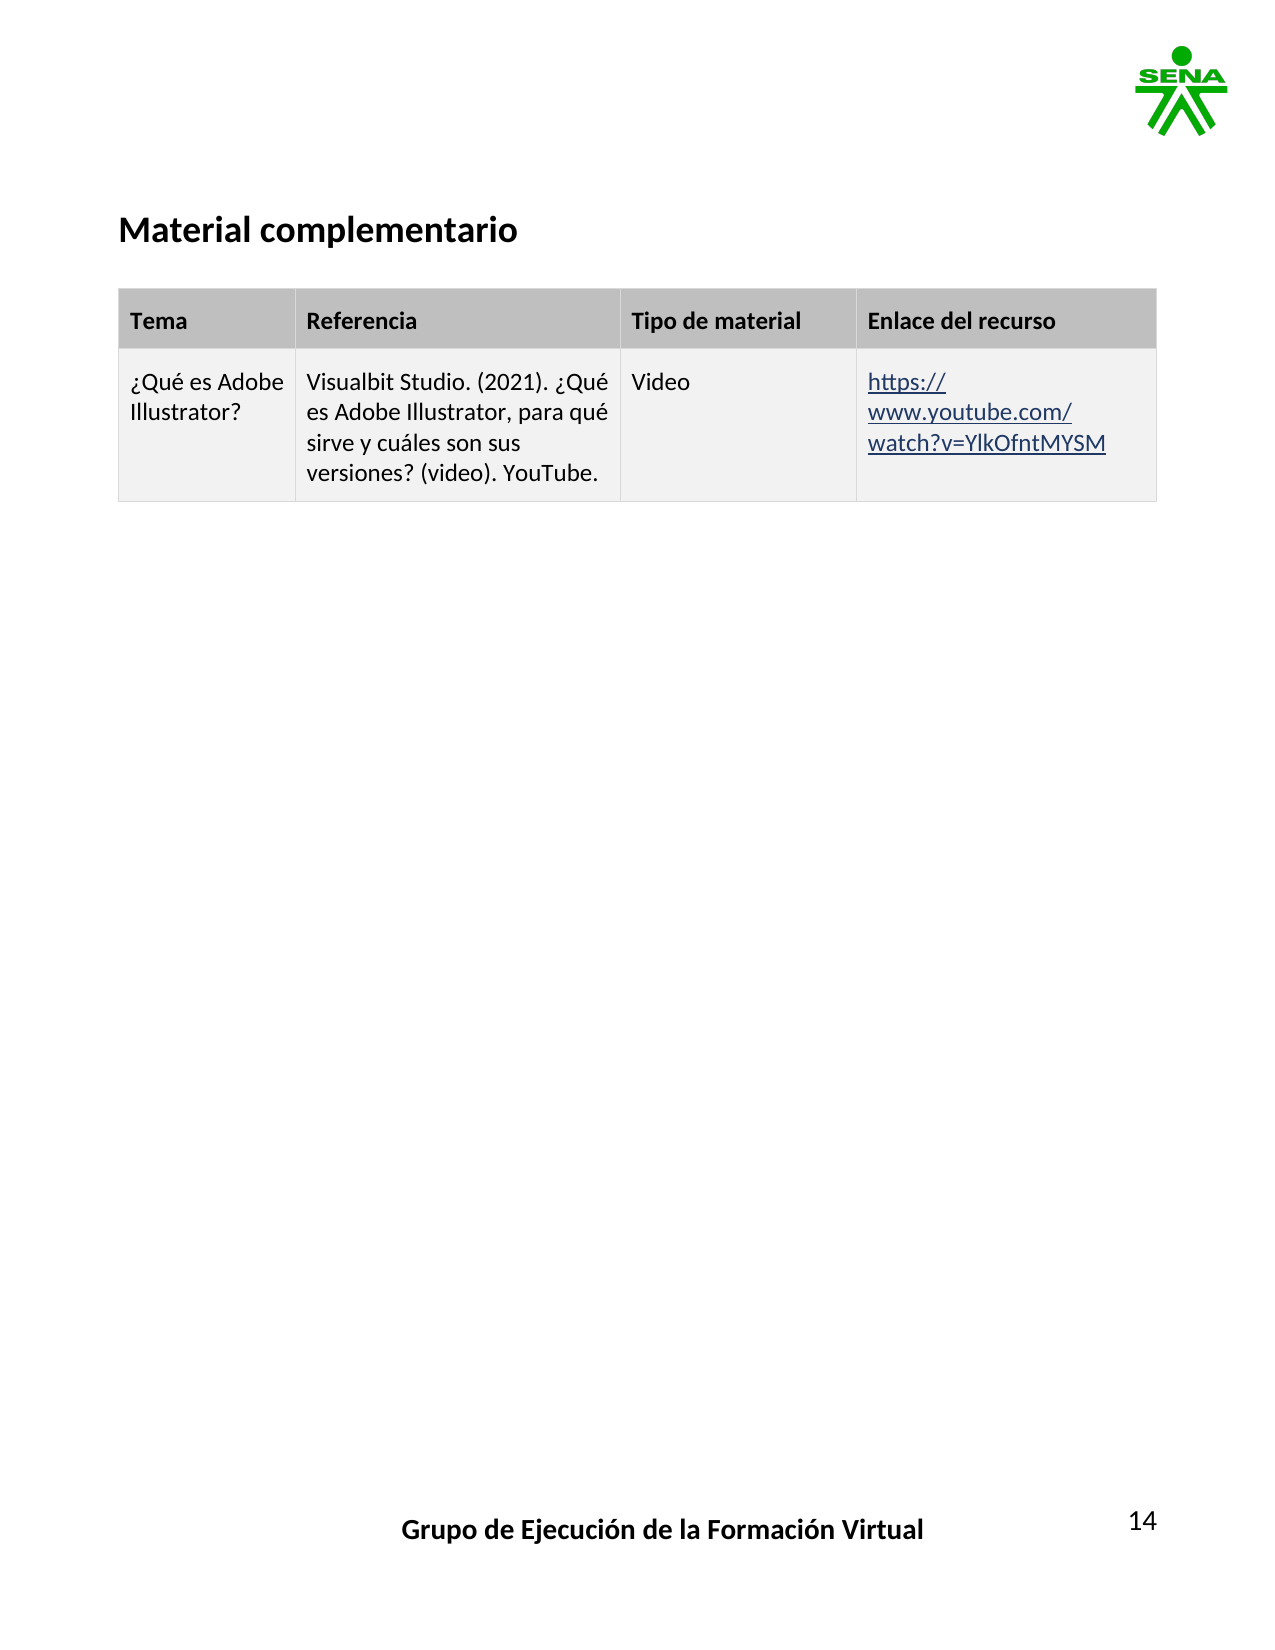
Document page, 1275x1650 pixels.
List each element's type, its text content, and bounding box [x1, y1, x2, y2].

table_header Tema [119, 289, 295, 348]
table_cell Visualbit Studio. (2021). ¿Qué es Adobe Illustrator, para qué sirve y cuáles son sus versiones? (video). YouTube. [296, 349, 620, 501]
picture [1135, 46, 1228, 136]
table_cell Video [621, 349, 856, 501]
table_header Referencia [296, 289, 620, 348]
table_header Tipo de material [621, 289, 856, 348]
table_header Enlace del recurso [857, 289, 1156, 348]
table_cell ¿Qué es Adobe Illustrator? [119, 349, 295, 501]
table_cell https://www.youtube.com/watch?v=YlkOfntMYSM [857, 349, 1156, 501]
text Material complementario [118, 206, 1157, 252]
